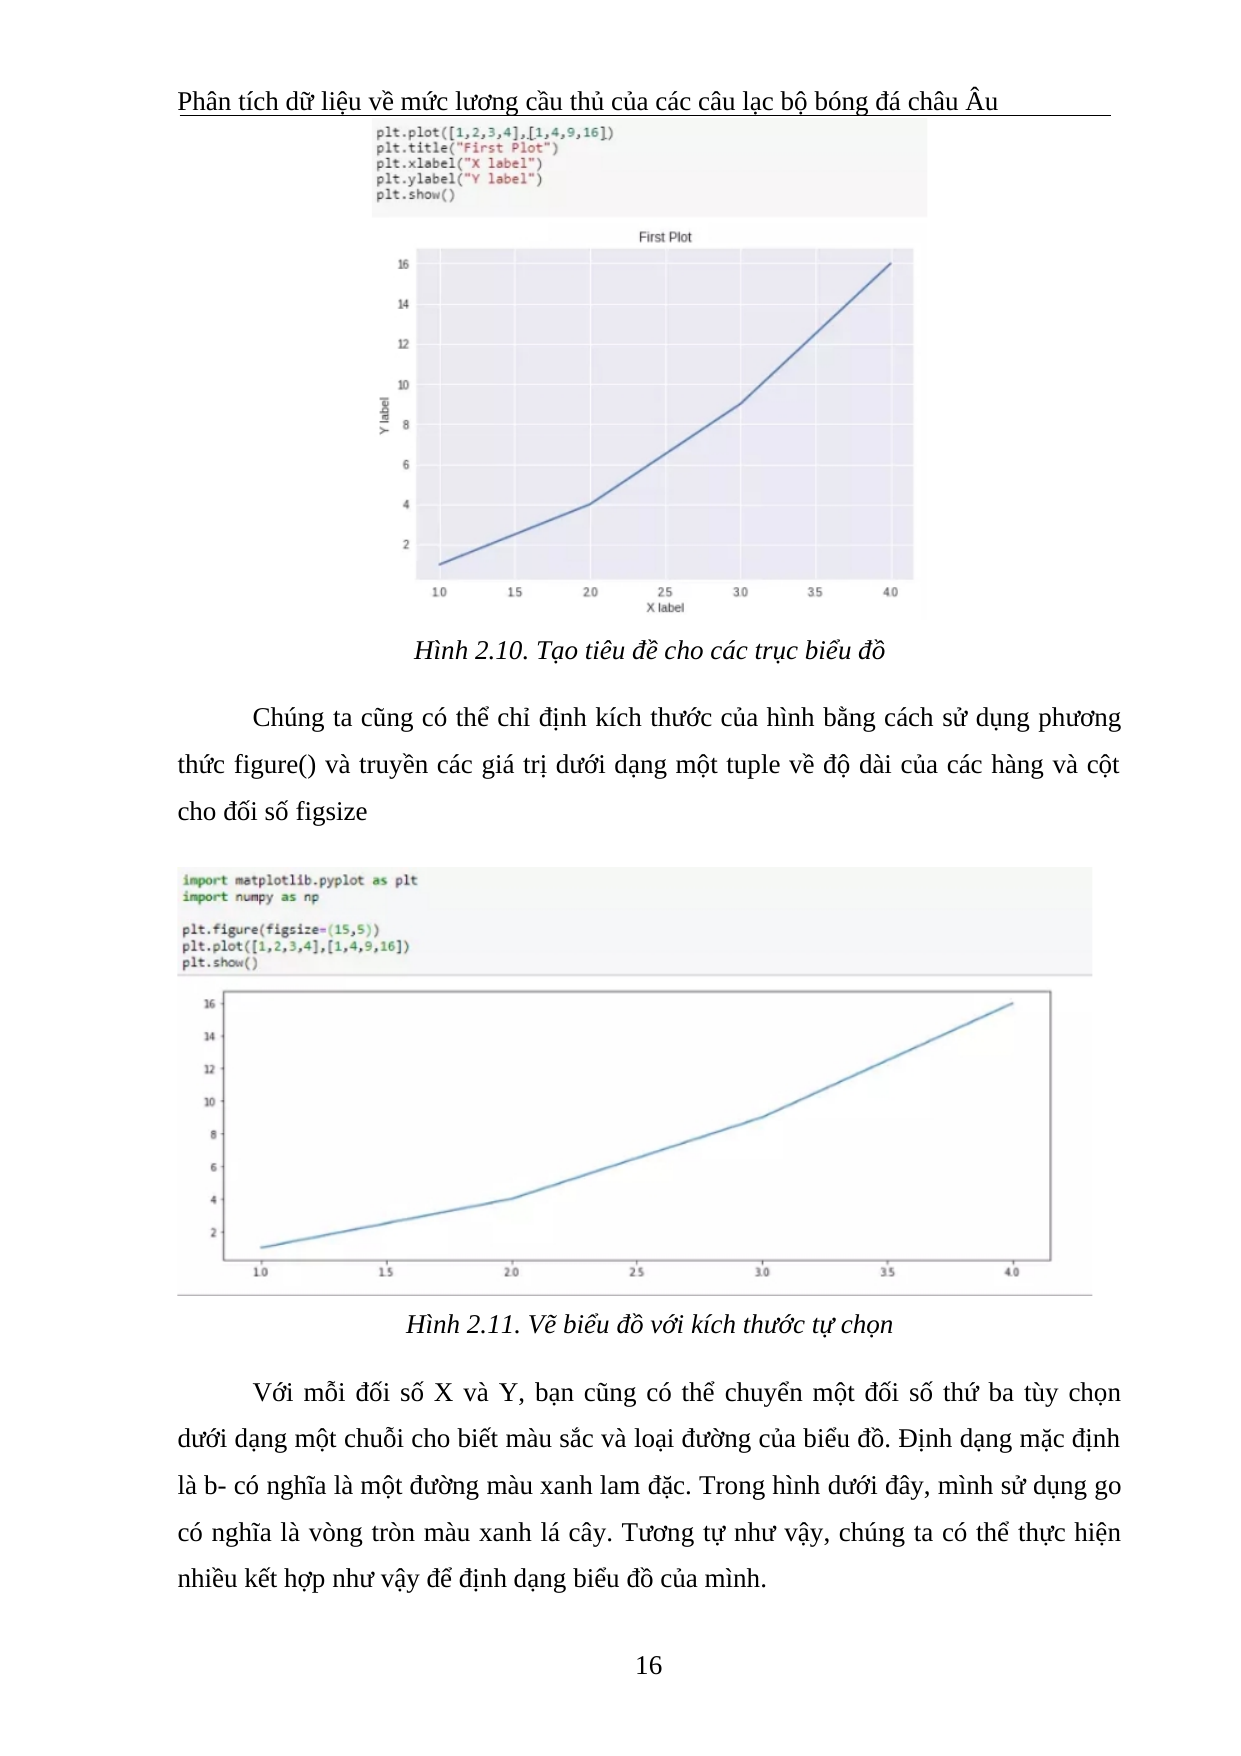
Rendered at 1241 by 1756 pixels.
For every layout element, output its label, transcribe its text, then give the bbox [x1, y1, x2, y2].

picture [177, 867, 1093, 1296]
text Chúng ta cũng có thể chỉ định kích thước của hình bằng cách sử dụng phương thức figure() và truyền các giá trị dưới dạng một tuple về độ dài của các hàng và cột cho đối số figsize [177, 702, 1122, 826]
text Với mỗi đối số X và Y, bạn cũng có thể chuyển một đối số thứ ba tùy chọn dưới dạng một chuỗi cho biết màu sắc và loại đường của biểu đồ. Định dạng mặc định là b- có nghĩa là một đường màu xanh lam đặc. Trong hình dưới đây, mình sử dụng go có nghĩa là vòng tròn màu xanh lá cây. Tương tự như vậy, chúng ta có thể thực hiện nhiều kết hợp như vậy để định dạng biểu đồ của mình. [177, 1376, 1122, 1594]
picture [371, 118, 928, 621]
